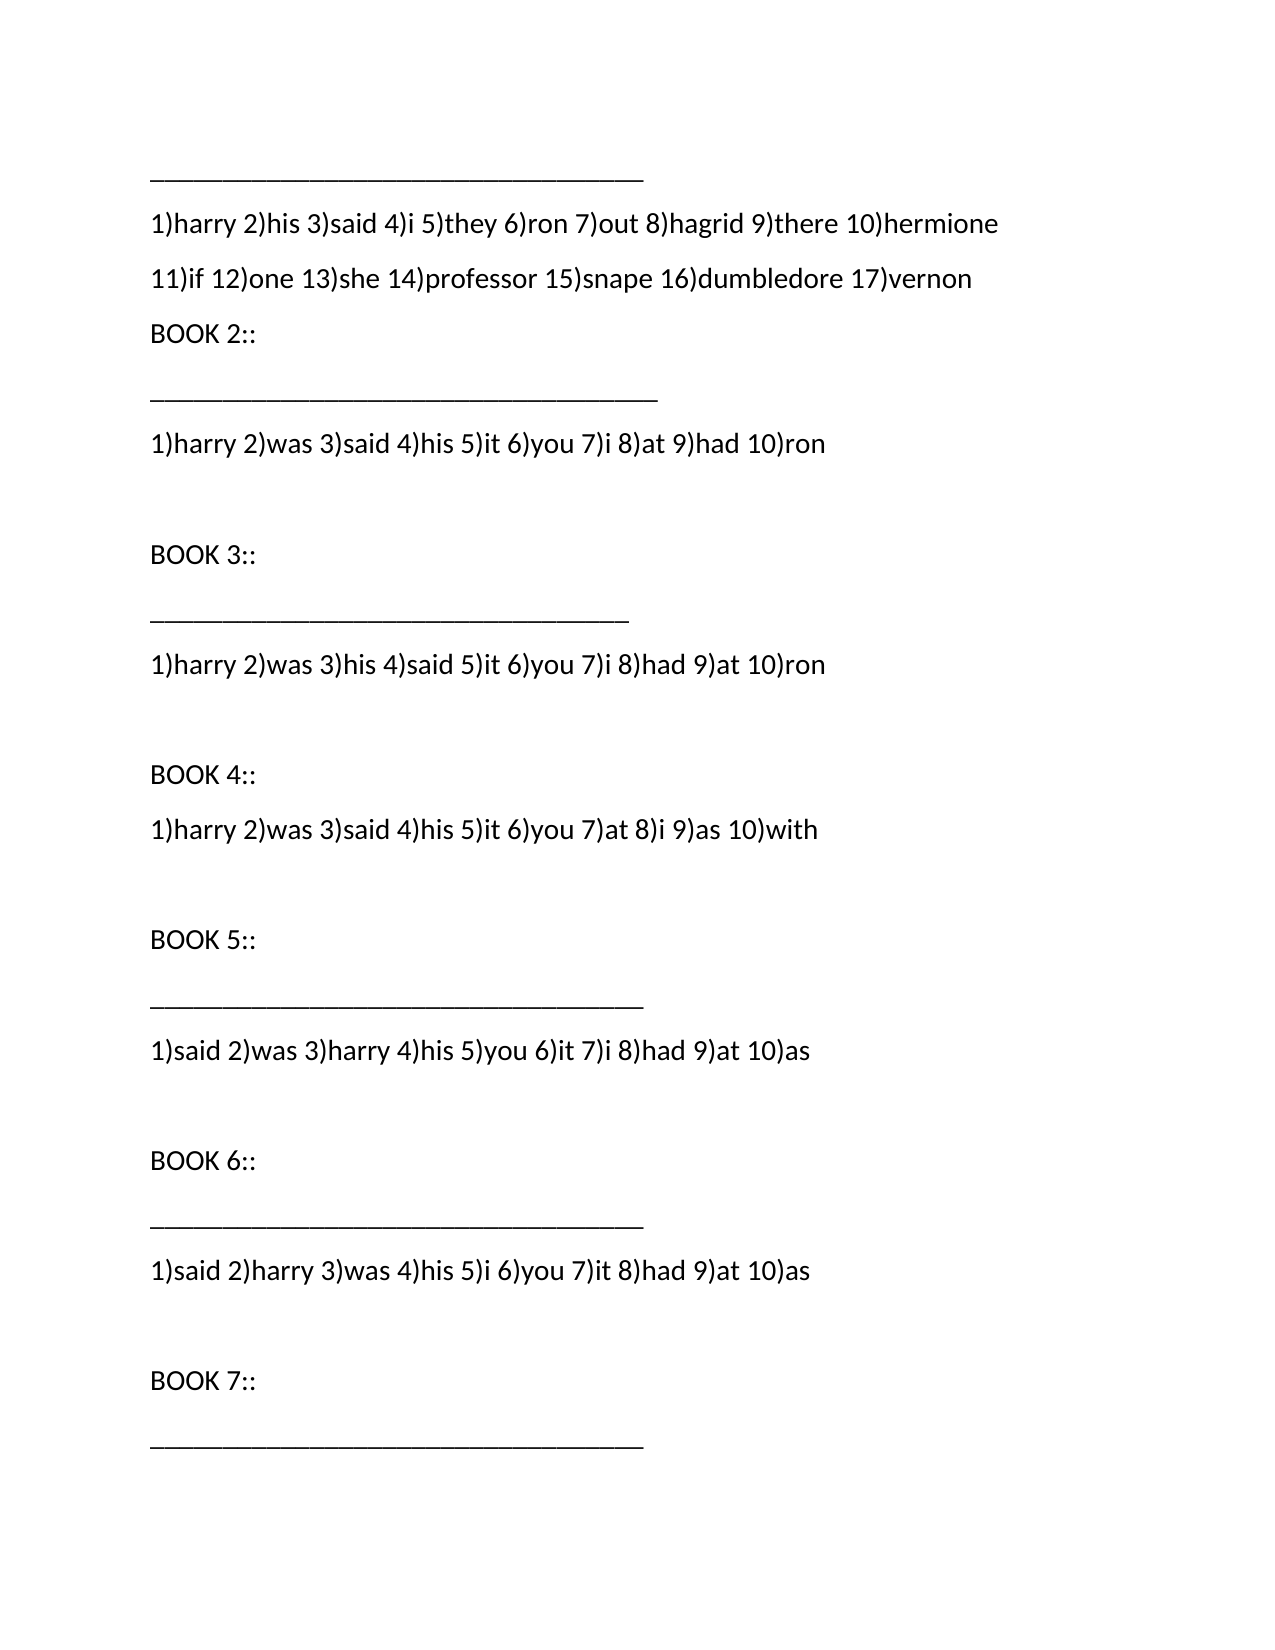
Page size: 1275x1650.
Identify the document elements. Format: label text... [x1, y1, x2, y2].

text __________________________________ [150, 1197, 1125, 1233]
text __________________________________ [150, 1417, 1125, 1453]
text __________________________________ [150, 977, 1125, 1012]
text 1)said 2)harry 3)was 4)his 5)i 6)you 7)it 8)had 9)at 10)as [150, 1252, 1125, 1288]
text 1)harry 2)was 3)said 4)his 5)it 6)you 7)at 8)i 9)as 10)with [150, 811, 1125, 847]
text 1)said 2)was 3)harry 4)his 5)you 6)it 7)i 8)had 9)at 10)as [150, 1032, 1125, 1067]
text 1)harry 2)was 3)said 4)his 5)it 6)you 7)i 8)at 9)had 10)ron [150, 426, 1125, 461]
text _________________________________ [150, 591, 1125, 626]
text BOOK 2:: [150, 315, 1125, 351]
text ___________________________________ [150, 370, 1125, 406]
text 1)harry 2)his 3)said 4)i 5)they 6)ron 7)out 8)hagrid 9)there 10)hermione [150, 205, 1125, 241]
text BOOK 4:: [150, 756, 1125, 792]
text __________________________________ [150, 150, 1125, 186]
text BOOK 6:: [150, 1142, 1125, 1177]
text 11)if 12)one 13)she 14)professor 15)snape 16)dumbledore 17)vernon [150, 260, 1125, 296]
text BOOK 3:: [150, 536, 1125, 571]
text BOOK 5:: [150, 921, 1125, 957]
text 1)harry 2)was 3)his 4)said 5)it 6)you 7)i 8)had 9)at 10)ron [150, 646, 1125, 682]
text BOOK 7:: [150, 1362, 1125, 1398]
